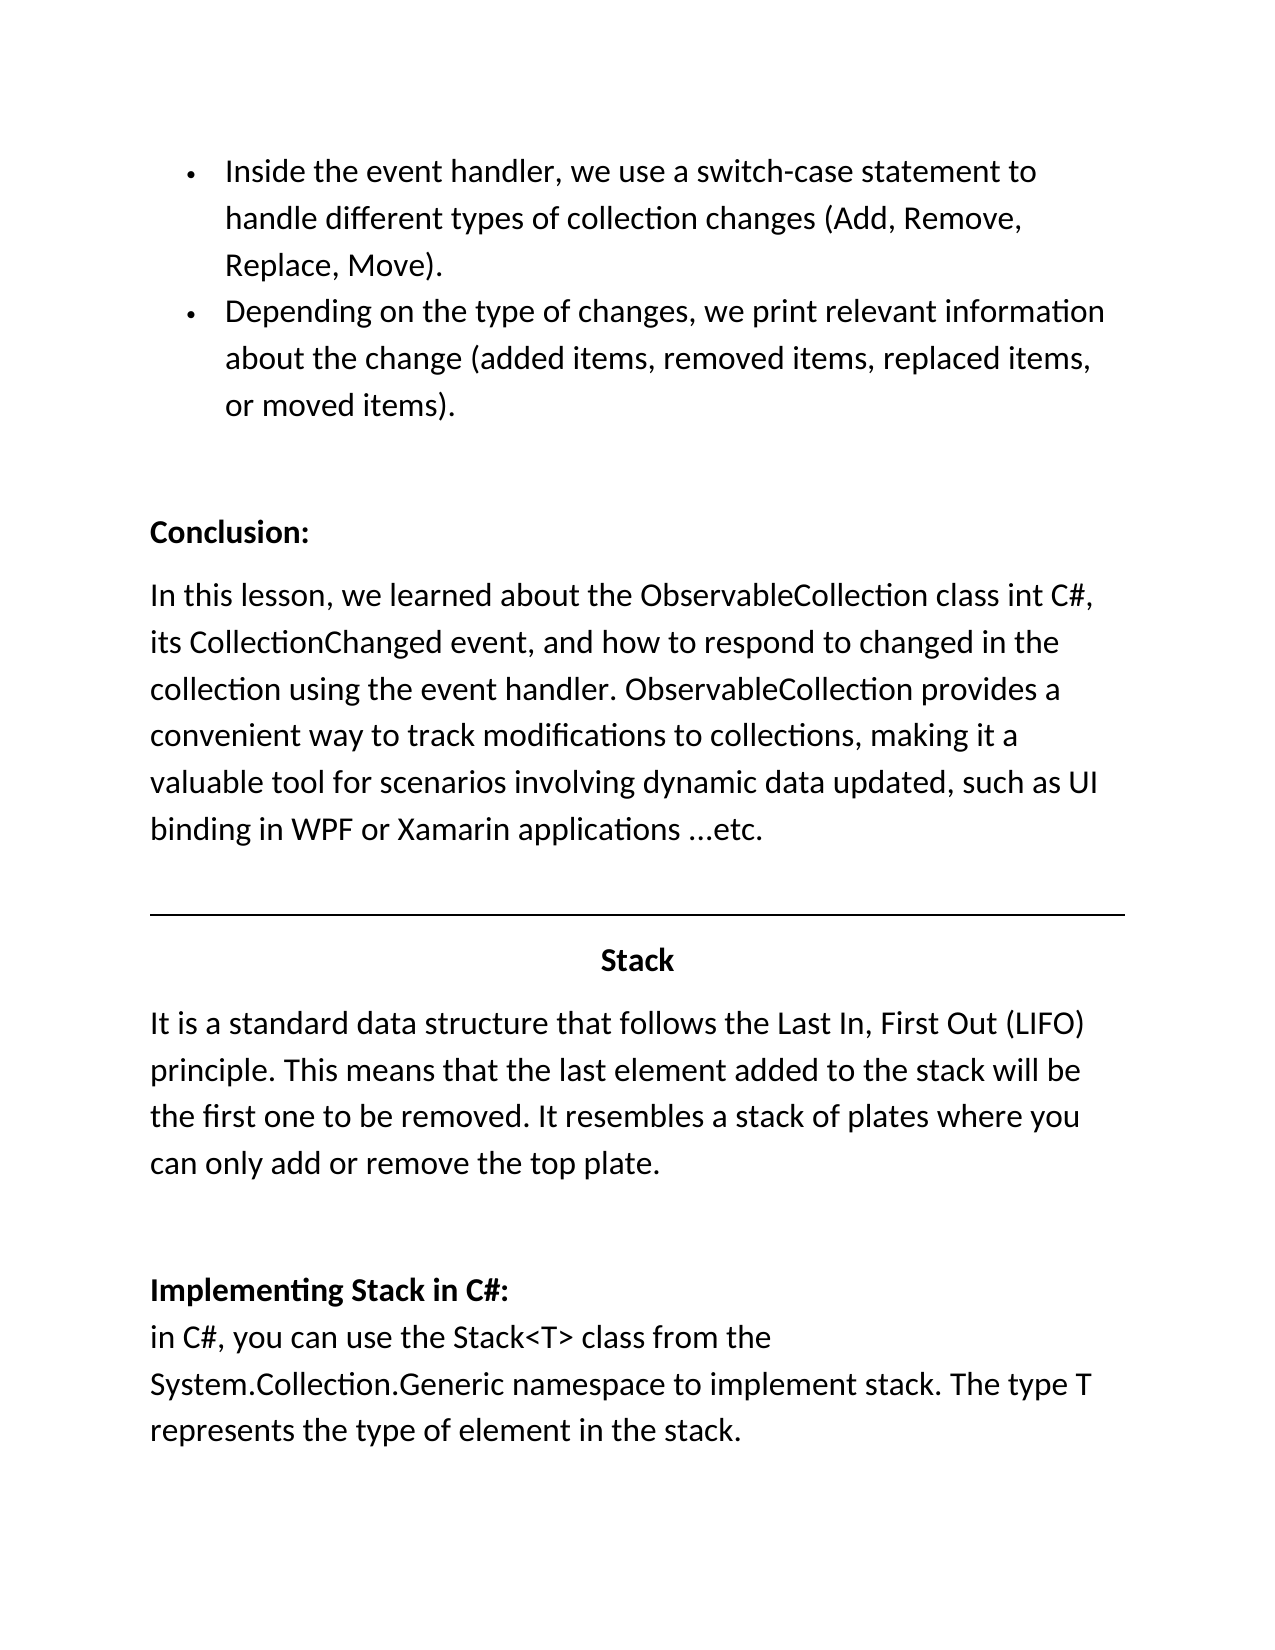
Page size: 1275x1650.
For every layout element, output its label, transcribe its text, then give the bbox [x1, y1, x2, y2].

list Depending on the type of changes, we print relevant information about the change (added items, removed items, replaced items, or moved items). [187, 290, 1125, 424]
text It is a standard data structure that follows the Last In, First Out (LIFO) principle. This means that the last element added to the stack will be the first one to be removed. It resembles a stack of plates where you can only add or remove the top plate. [150, 1002, 1125, 1183]
text Conclusion: [150, 511, 1125, 551]
text Stack [150, 938, 1125, 979]
text Implementing Stack in C#: in C#, you can use the Stack<T> class from the System.Collection.Generic namespace to implement stack. The type T represents the type of element in the stack. [150, 1269, 1125, 1450]
text In this lesson, we learned about the ObservableCollection class int C#, its CollectionChanged event, and how to respond to changed in the collection using the event handler. ObservableCollection provides a convenient way to track modifications to collections, making it a valuable tool for scenarios involving dynamic data updated, such as UI binding in WPF or Xamarin applications ...etc. [150, 574, 1125, 849]
list Inside the event handler, we use a switch-case statement to handle different types of collection changes (Add, Remove, Replace, Move). [187, 150, 1125, 284]
